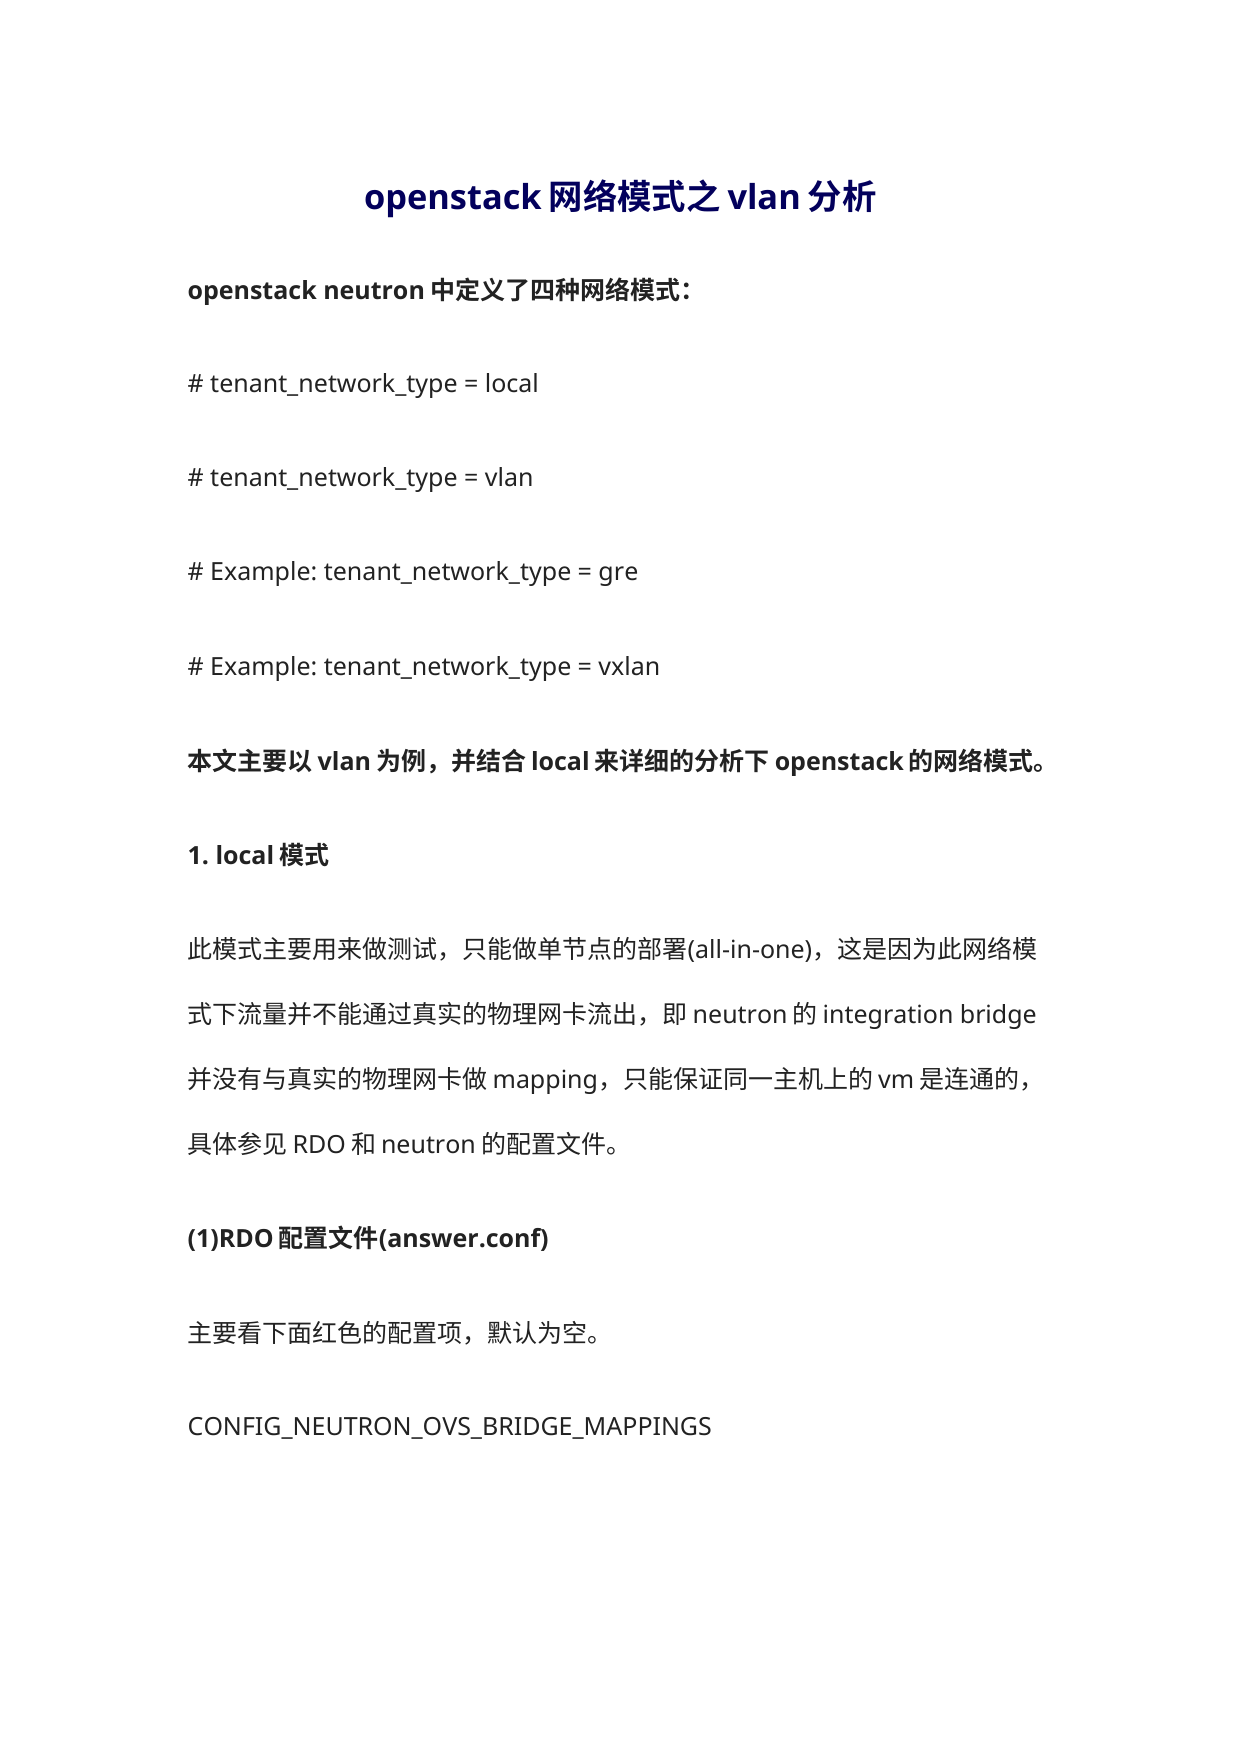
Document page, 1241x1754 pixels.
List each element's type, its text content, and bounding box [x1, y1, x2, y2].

text # tenant_network_type = vlan [187, 444, 1053, 509]
text 1. local模式 [187, 821, 1053, 886]
text openstack neutron中定义了四种网络模式： [187, 256, 1053, 321]
text # Example: tenant_network_type = vxlan [187, 633, 1053, 698]
text 本文主要以vlan为例，并结合local来详细的分析下openstack的网络模式。 [187, 727, 1053, 792]
text CONFIG_NEUTRON_OVS_BRIDGE_MAPPINGS [187, 1393, 1053, 1458]
text 此模式主要用来做测试，只能做单节点的部署(all-in-one)，这是因为此网络模式下流量并不能通过真实的物理网卡流出，即neutron的integration bridge并没有与真实的物理网卡做mapping，只能保证同一主机上的vm是连通的，具体参见RDO和neutron的配置文件。 [187, 915, 1053, 1175]
text # Example: tenant_network_type = gre [187, 539, 1053, 604]
text 主要看下面红色的配置项，默认为空。 [187, 1299, 1053, 1364]
text # tenant_network_type = local [187, 350, 1053, 415]
text openstack网络模式之vlan分析 [187, 162, 1053, 227]
text (1)RDO配置文件(answer.conf) [187, 1204, 1053, 1269]
